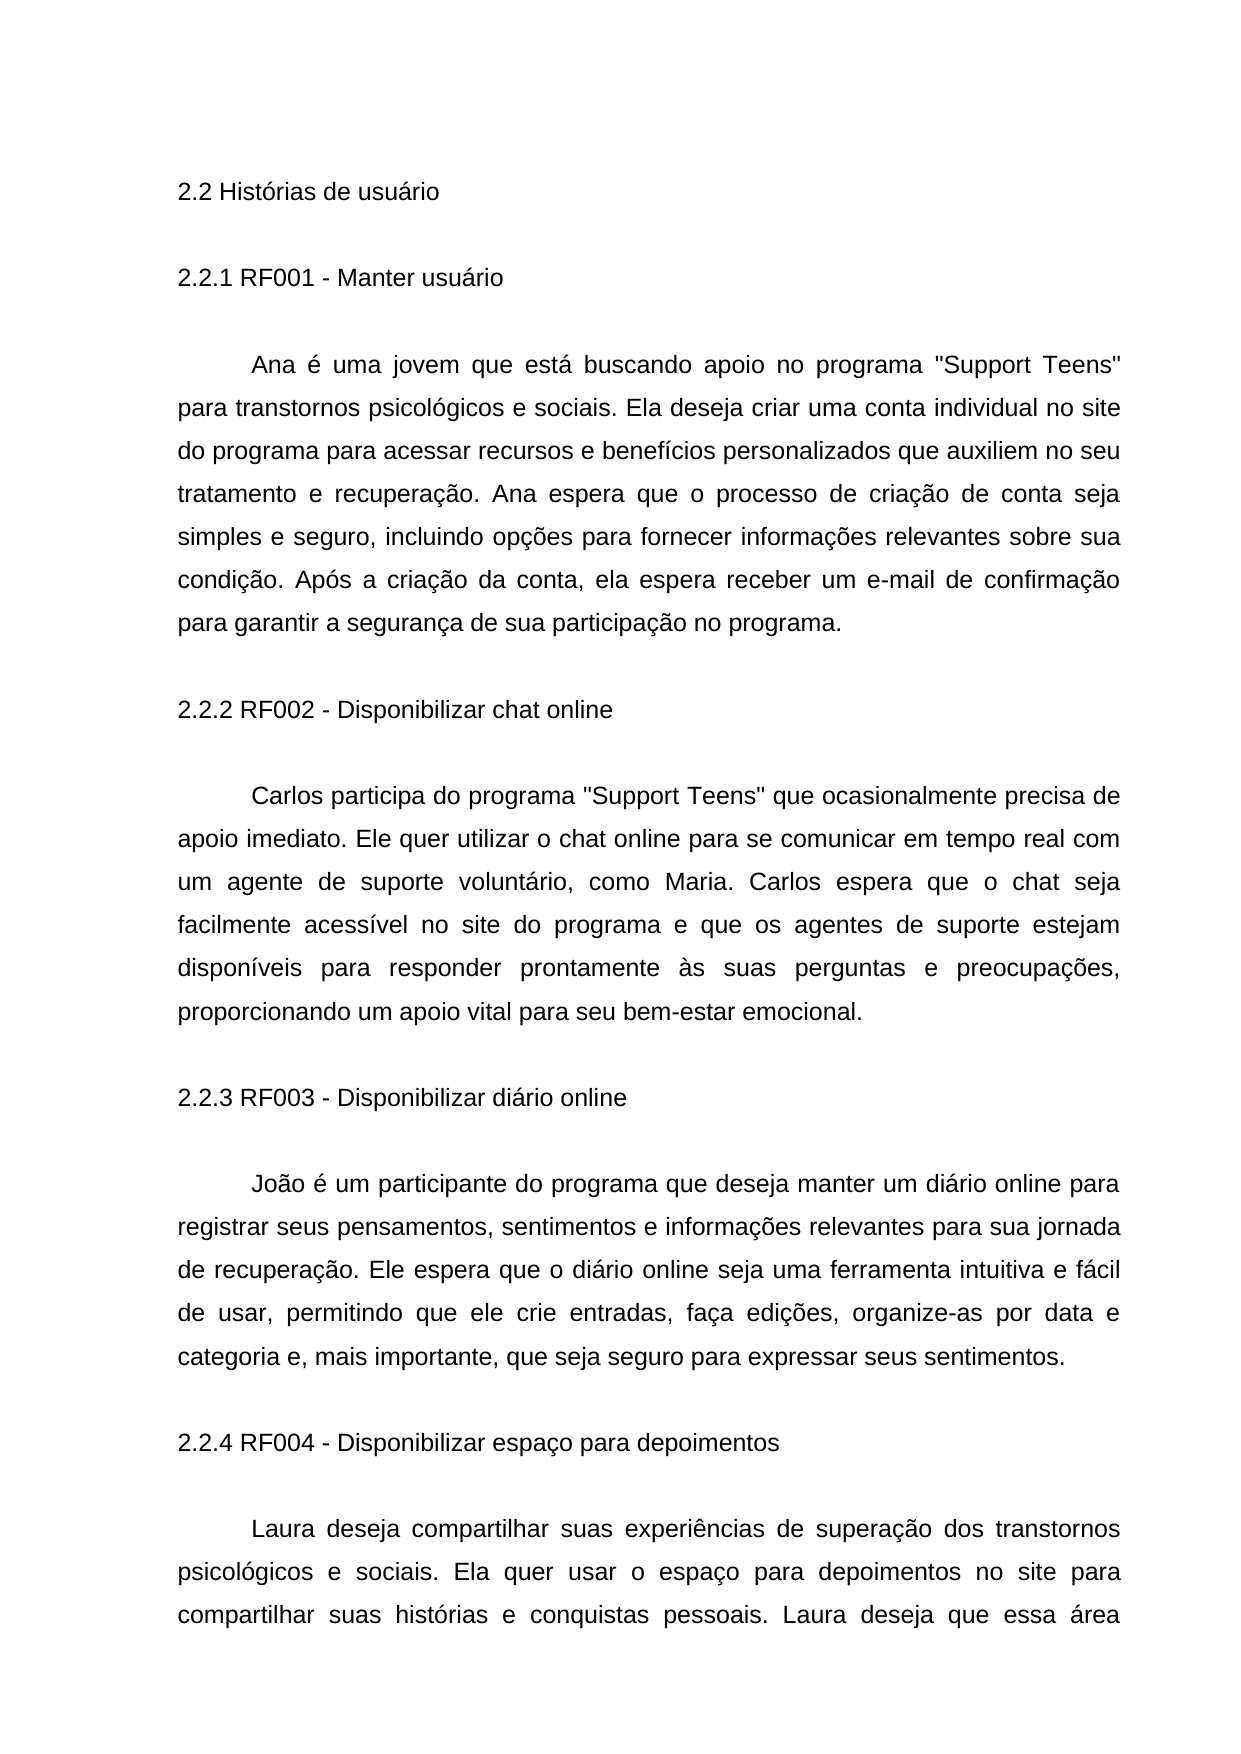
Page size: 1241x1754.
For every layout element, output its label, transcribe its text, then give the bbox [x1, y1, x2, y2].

text Carlos participa do programa "Support Teens" que ocasionalmente precisa de apoio imediato. Ele quer utilizar o chat online para se comunicar em tempo real com um agente de suporte voluntário, como Maria. Carlos espera que o chat seja facilmente acessível no site do programa e que os agentes de suporte estejam disponíveis para responder prontamente às suas perguntas e preocupações, proporcionando um apoio vital para seu bem-estar emocional. [177, 781, 1122, 1025]
text 2.2 Histórias de usuário [177, 177, 1122, 206]
text Ana é uma jovem que está buscando apoio no programa "Support Teens" para transtornos psicológicos e sociais. Ela deseja criar uma conta individual no site do programa para acessar recursos e benefícios personalizados que auxiliem no seu tratamento e recuperação. Ana espera que o processo de criação de conta seja simples e seguro, incluindo opções para fornecer informações relevantes sobre sua condição. Após a criação da conta, ela espera receber um e-mail de confirmação para garantir a segurança de sua participação no programa. [177, 350, 1122, 637]
text 2.2.4 RF004 - Disponibilizar espaço para depoimentos [177, 1428, 1122, 1457]
text 2.2.2 RF002 - Disponibilizar chat online [177, 695, 1122, 723]
text 2.2.1 RF001 - Manter usuário [177, 263, 1122, 292]
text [177, 1514, 1122, 1629]
text João é um participante do programa que deseja manter um diário online para registrar seus pensamentos, sentimentos e informações relevantes para sua jornada de recuperação. Ele espera que o diário online seja uma ferramenta intuitiva e fácil de usar, permitindo que ele crie entradas, faça edições, organize-as por data e categoria e, mais importante, que seja seguro para expressar seus sentimentos. [177, 1169, 1122, 1370]
text 2.2.3 RF003 - Disponibilizar diário online [177, 1083, 1122, 1112]
